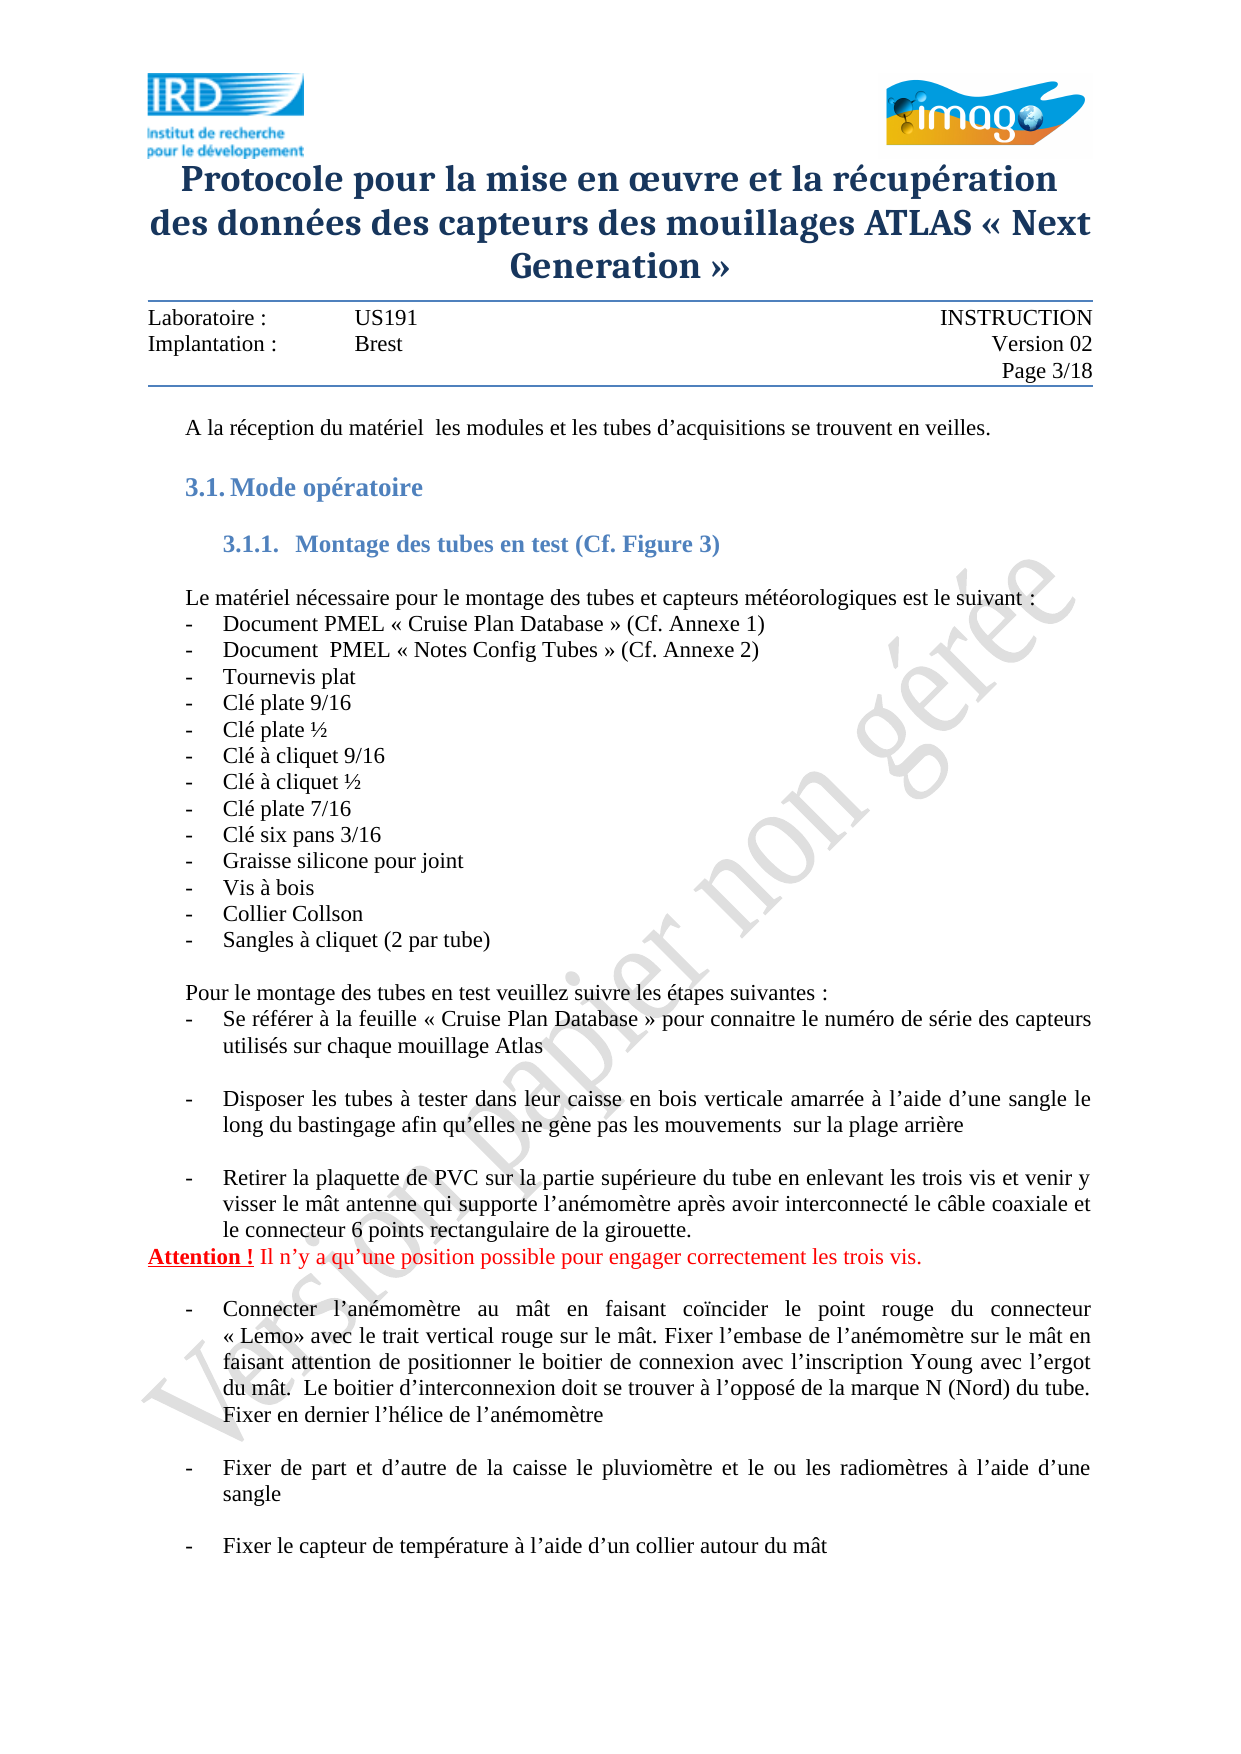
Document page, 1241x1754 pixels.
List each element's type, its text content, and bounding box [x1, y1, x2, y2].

text Pour le montage des tubes en test veuillez suivre les étapes suivantes : [148, 979, 1093, 1006]
subtitle Mode opératoire [185, 471, 1093, 502]
list Fixer le capteur de température à l’aide d’un collier autour du mât [185, 1533, 1093, 1559]
list Fixer de part et d’autre de la caisse le pluviomètre et le ou les radiomètres à l’aide d’une sangle [185, 1453, 1093, 1506]
text A la réception du matériel les modules et les tubes d’acquisitions se trouvent en veilles. [148, 414, 1093, 440]
list Clé à cliquet 9/16 [185, 742, 1093, 768]
list Clé plate 9/16 [185, 689, 1093, 716]
picture [147, 73, 304, 159]
list Retirer la plaquette de PVC sur la partie supérieure du tube en enlevant les trois vis et venir y visser le mât antenne qui supporte l’anémomètre après avoir interconnecté le câble coaxiale et le connecteur 6 points rectangulaire de la girouette. [185, 1164, 1093, 1243]
list Se référer à la feuille « Cruise Plan Database » pour connaitre le numéro de série des capteurs utilisés sur chaque mouillage Atlas [185, 1006, 1093, 1058]
list Clé à cliquet ½ [185, 768, 1093, 795]
list Tournevis plat [185, 663, 1093, 689]
list Document PMEL « Cruise Plan Database » (Cf. Annexe 1) [185, 610, 1093, 637]
list Collier Collson [185, 900, 1093, 926]
subtitle Montage des tubes en test (Cf. Figure 3) [223, 529, 1093, 557]
list Clé plate 7/16 [185, 795, 1093, 821]
list Disposer les tubes à tester dans leur caisse en bois verticale amarrée à l’aide d’une sangle le long du bastingage afin qu’elles ne gène pas les mouvements sur la plage arrière [185, 1084, 1093, 1137]
list Sangles à cliquet (2 par tube) [185, 926, 1093, 953]
list Clé six pans 3/16 [185, 821, 1093, 847]
list Document PMEL « Notes Config Tubes » (Cf. Annexe 2) [185, 637, 1093, 663]
list Clé plate ½ [185, 716, 1093, 742]
text Le matériel nécessaire pour le montage des tubes et capteurs météorologiques est le suivant : [148, 584, 1093, 610]
list Graisse silicone pour joint [185, 847, 1093, 874]
list Connecter l’anémomètre au mât en faisant coïncider le point rouge du connecteur « Lemo» avec le trait vertical rouge sur le mât. Fixer l’embase de l’anémomètre sur le mât en faisant attention de positionner le boitier de connexion avec l’inscription Young avec l’ergot du mât. Le boitier d’interconnexion doit se trouver à l’opposé de la marque N (Nord) du tube. Fixer en dernier l’hélice de l’anémomètre [185, 1295, 1093, 1427]
list Vis à bois [185, 874, 1093, 900]
picture [877, 73, 1093, 159]
text Attention ! Il n’y a qu’une position possible pour engager correctement les trois vis. [148, 1243, 1093, 1269]
